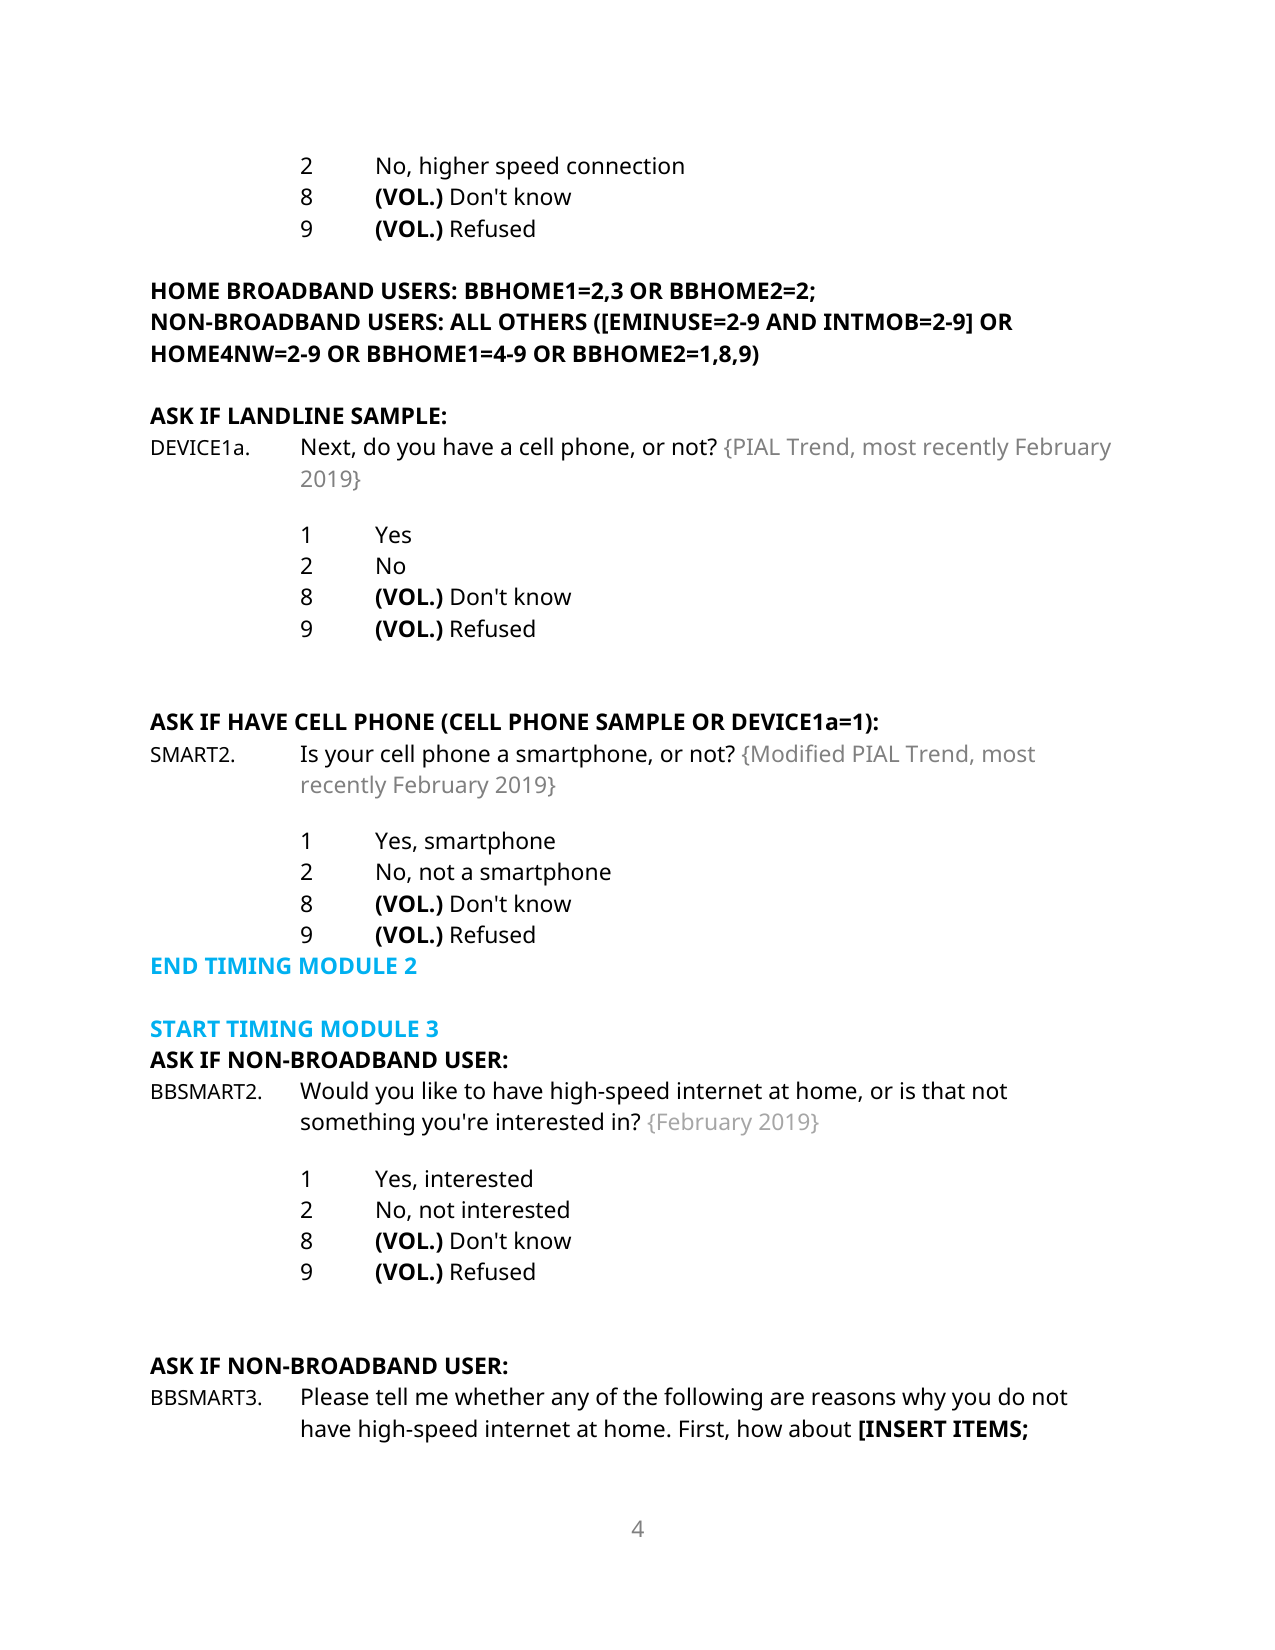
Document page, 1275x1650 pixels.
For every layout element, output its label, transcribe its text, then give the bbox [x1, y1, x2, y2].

text ASK IF NON-BROADBAND USER: [150, 1044, 1125, 1075]
text 2 No, higher speed connection [225, 150, 1125, 181]
text 2 No [225, 550, 1125, 581]
text BBSMART2. Would you like to have high-speed internet at home, or is that not something you're interested in? {February 2019} [150, 1075, 1125, 1137]
text ASK IF NON-BROADBAND USER: [150, 1350, 1125, 1381]
text 9 (VOL.) Refused [225, 919, 1125, 950]
text 9 (VOL.) Refused [300, 1256, 1125, 1287]
text 8 (VOL.) Don't know [225, 181, 1125, 212]
text 2 No, not a smartphone [225, 856, 1125, 887]
text 8 (VOL.) Don't know [300, 1225, 1125, 1256]
text HOME BROADBAND USERS: BBHOME1=2,3 OR BBHOME2=2; [150, 275, 1125, 306]
text SMART2. Is your cell phone a smartphone, or not? {Modified PIAL Trend, most recently February 2019} [150, 737, 1125, 800]
text ASK IF HAVE CELL PHONE (CELL PHONE SAMPLE OR DEVICE1a=1): [150, 706, 1125, 737]
text DEVICE1a. Next, do you have a cell phone, or not? {PIAL Trend, most recently February 2019} [150, 431, 1125, 494]
text NON-BROADBAND USERS: ALL OTHERS ([EMINUSE=2-9 AND INTMOB=2-9] OR HOME4NW=2-9 OR BBHOME1=4-9 OR BBHOME2=1,8,9) [150, 306, 1125, 369]
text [150, 1381, 1125, 1444]
text 8 (VOL.) Don't know [225, 581, 1125, 612]
text 9 (VOL.) Refused [225, 212, 1125, 244]
text 1 Yes, interested [300, 1162, 1125, 1194]
text 8 (VOL.) Don't know [225, 887, 1125, 919]
text END TIMING MODULE 2 [150, 950, 1125, 981]
text START TIMING MODULE 3 [150, 1012, 1125, 1044]
text 9 (VOL.) Refused [225, 612, 1125, 644]
text 2 No, not interested [300, 1194, 1125, 1225]
text 1 Yes, smartphone [225, 825, 1125, 856]
text ASK IF LANDLINE SAMPLE: [150, 400, 1125, 431]
text 1 Yes [225, 519, 1125, 550]
